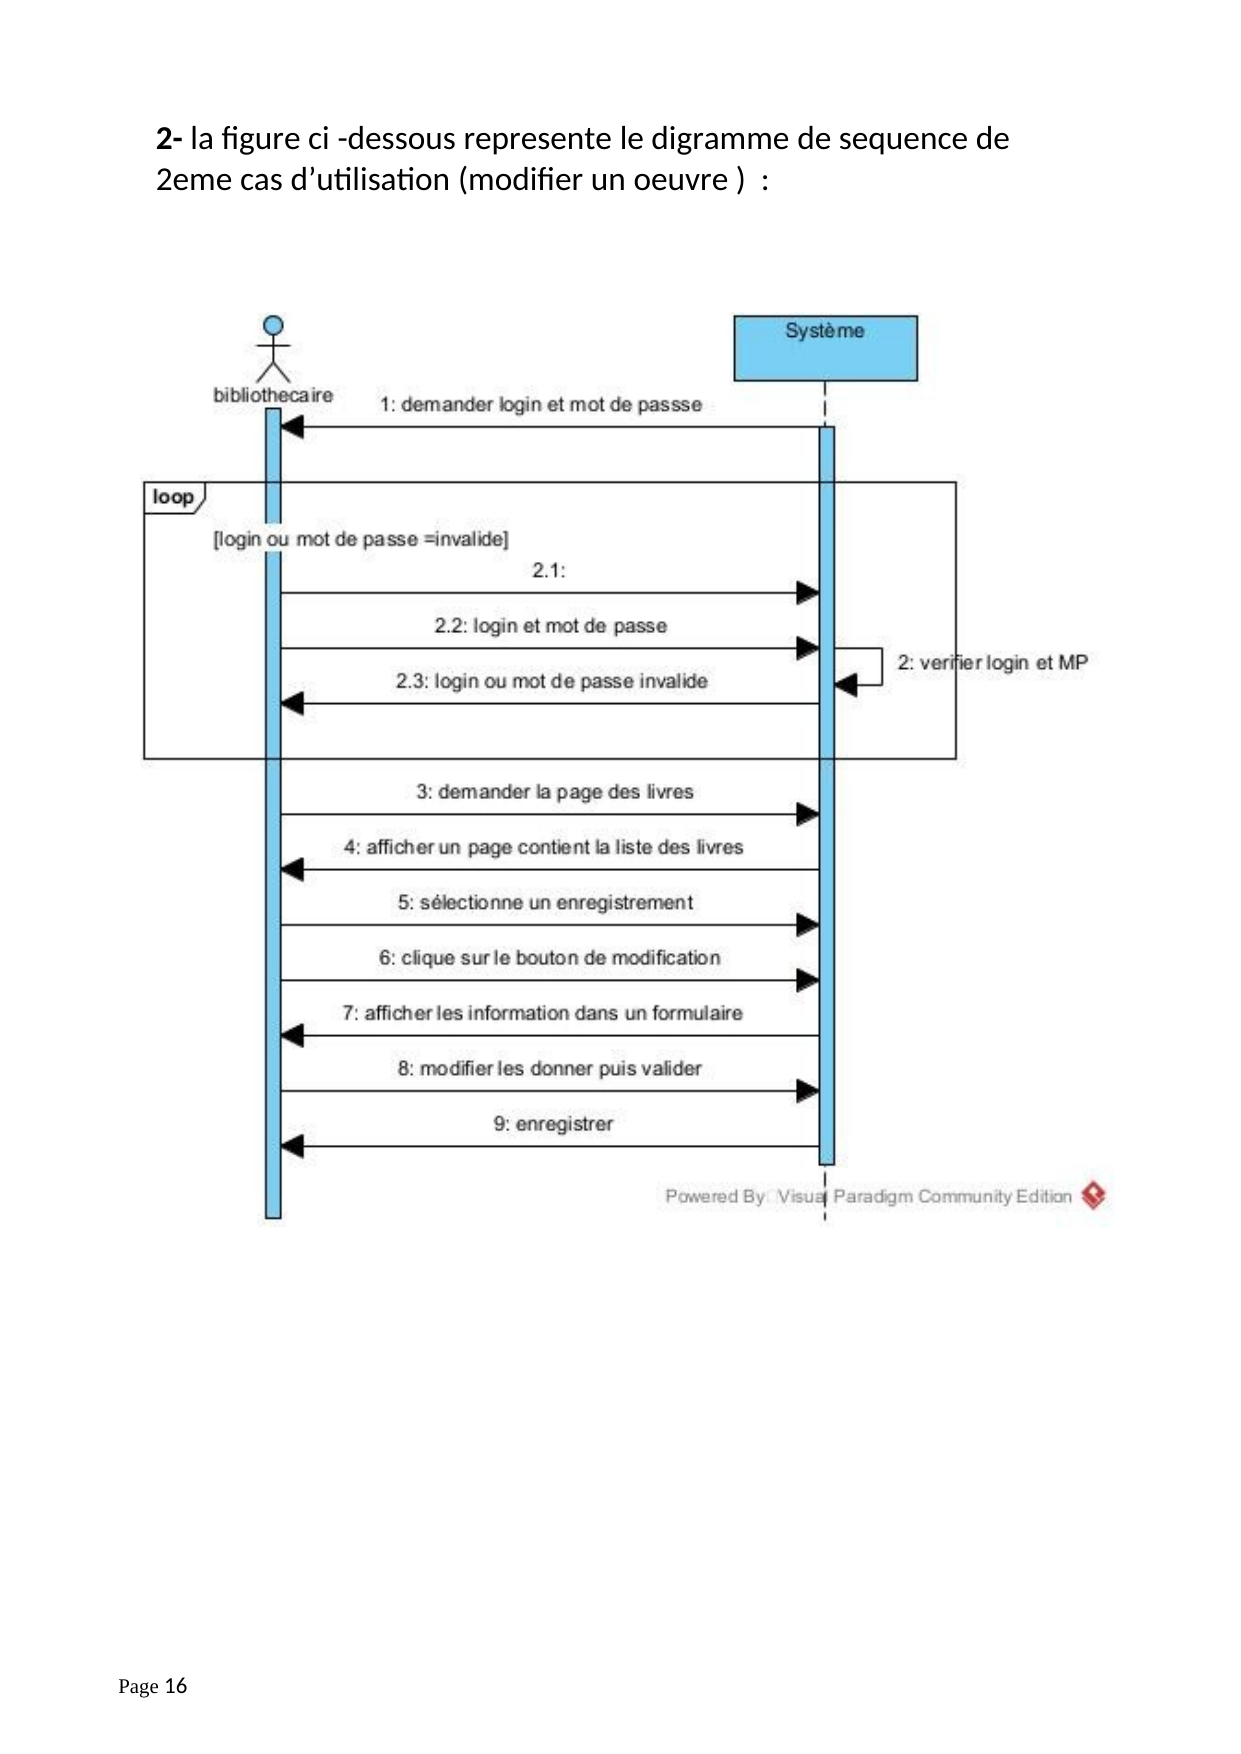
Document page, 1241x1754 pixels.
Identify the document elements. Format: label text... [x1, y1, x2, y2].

picture [140, 312, 1116, 1227]
list la figure ci -dessous represente le digramme de sequence de 2eme cas d’utilisation (modifier un oeuvre ) : [156, 117, 1091, 198]
